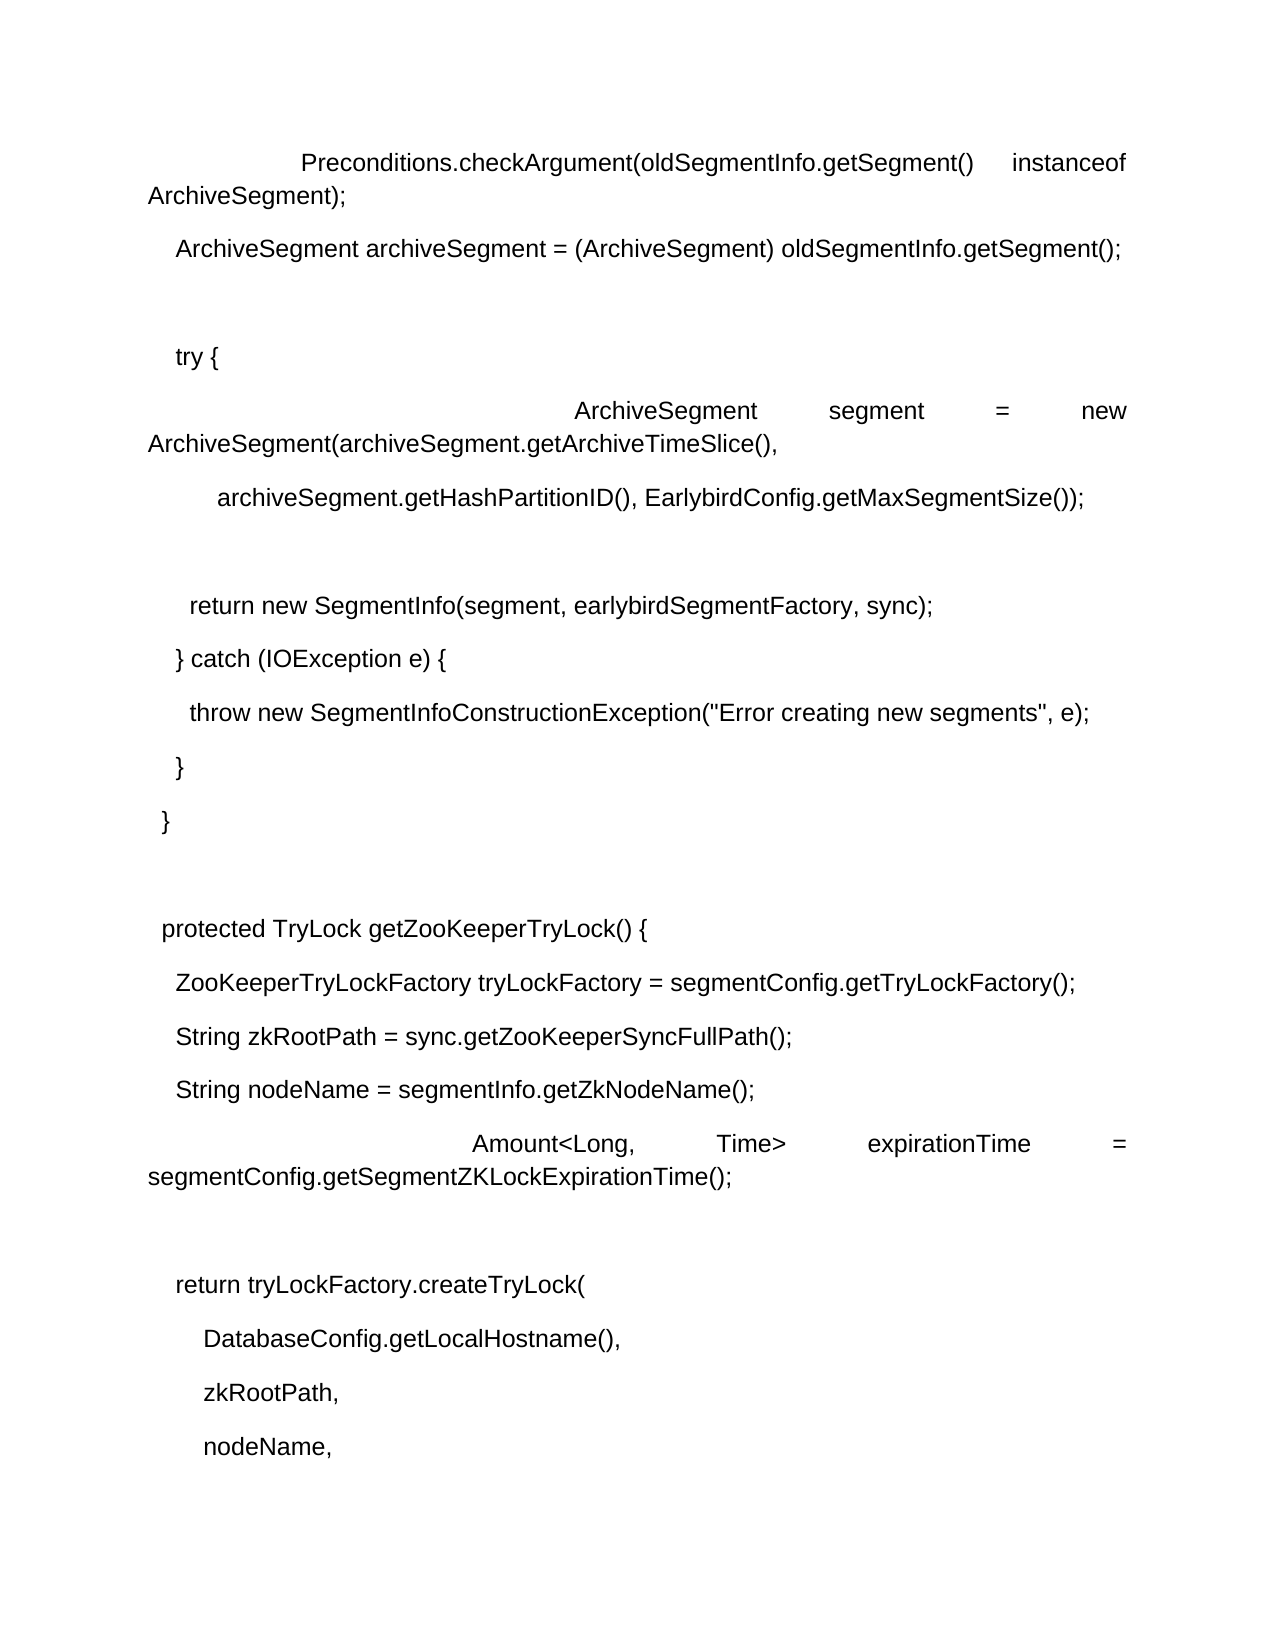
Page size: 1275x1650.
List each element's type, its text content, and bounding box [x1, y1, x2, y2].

text try { [148, 342, 1127, 371]
text protected TryLock getZooKeeperTryLock() { [148, 914, 1127, 942]
text Amount<Long, Time> expirationTime = segmentConfig.getSegmentZKLockExpirationTime(); [148, 1129, 1127, 1191]
text Preconditions.checkArgument(oldSegmentInfo.getSegment() instanceof ArchiveSegment); [148, 148, 1127, 209]
text throw new SegmentInfoConstructionException("Error creating new segments", e); [148, 698, 1127, 727]
text archiveSegment.getHashPartitionID(), EarlybirdConfig.getMaxSegmentSize()); [148, 483, 1127, 512]
text } [148, 806, 1127, 835]
text String nodeName = segmentInfo.getZkNodeName(); [148, 1075, 1127, 1104]
text } [148, 752, 1127, 781]
text ZooKeeperTryLockFactory tryLockFactory = segmentConfig.getTryLockFactory(); [148, 968, 1127, 996]
text ArchiveSegment archiveSegment = (ArchiveSegment) oldSegmentInfo.getSegment(); [148, 234, 1127, 263]
text } catch (IOException e) { [148, 644, 1127, 673]
text return new SegmentInfo(segment, earlybirdSegmentFactory, sync); [148, 591, 1127, 619]
text return tryLockFactory.createTryLock( [148, 1270, 1127, 1299]
text ArchiveSegment segment = new ArchiveSegment(archiveSegment.getArchiveTimeSlice(), [148, 396, 1127, 458]
text nodeName, [148, 1431, 1127, 1460]
text DatabaseConfig.getLocalHostname(), [148, 1324, 1127, 1352]
text String zkRootPath = sync.getZooKeeperSyncFullPath(); [148, 1021, 1127, 1050]
text zkRootPath, [148, 1378, 1127, 1406]
